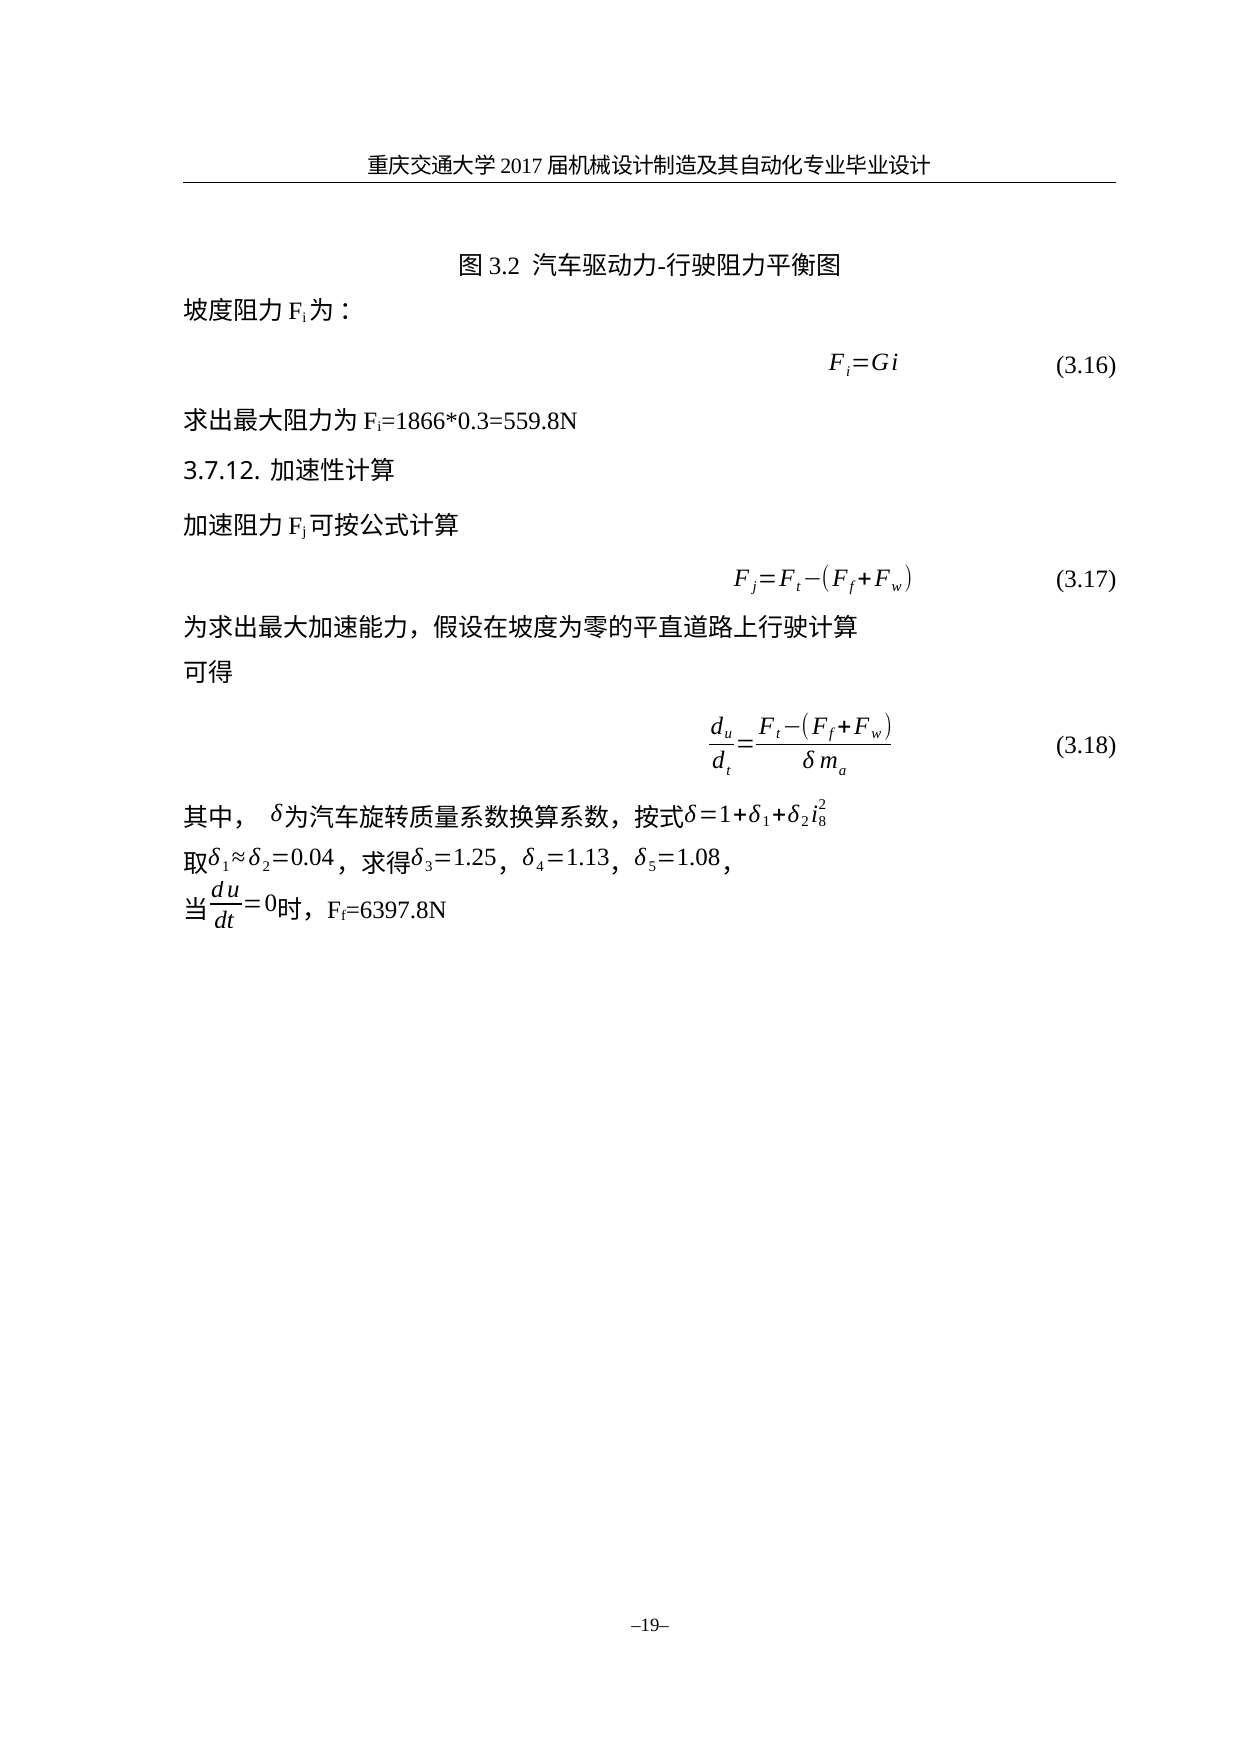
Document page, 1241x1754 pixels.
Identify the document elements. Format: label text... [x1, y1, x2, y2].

subtitle 加速性计算 [183, 451, 1116, 487]
text (3.17) [183, 563, 1116, 595]
text 求出最大阻力为Fi=1866*0.3=559.8N [183, 392, 1116, 438]
text 可得 [183, 653, 1116, 689]
text 加速阻力Fj可按公式计算 [183, 505, 1116, 541]
text (3.16) [183, 349, 1116, 380]
text 其中， 为汽车旋转质量系数换算系数，按式 [183, 790, 1116, 836]
text (3.18) [183, 711, 1116, 778]
text 坡度阻力Fi为 ： [183, 291, 1116, 327]
text 取，求得，，， [183, 836, 1116, 882]
text 为求出最大加速能力，假设在坡度为零的平直道路上行驶计算 [183, 607, 1116, 644]
text 当时，Ff=6397.8N [183, 882, 1116, 928]
text 图3.2 汽车驱动力-行驶阻力平衡图 [183, 246, 1116, 282]
